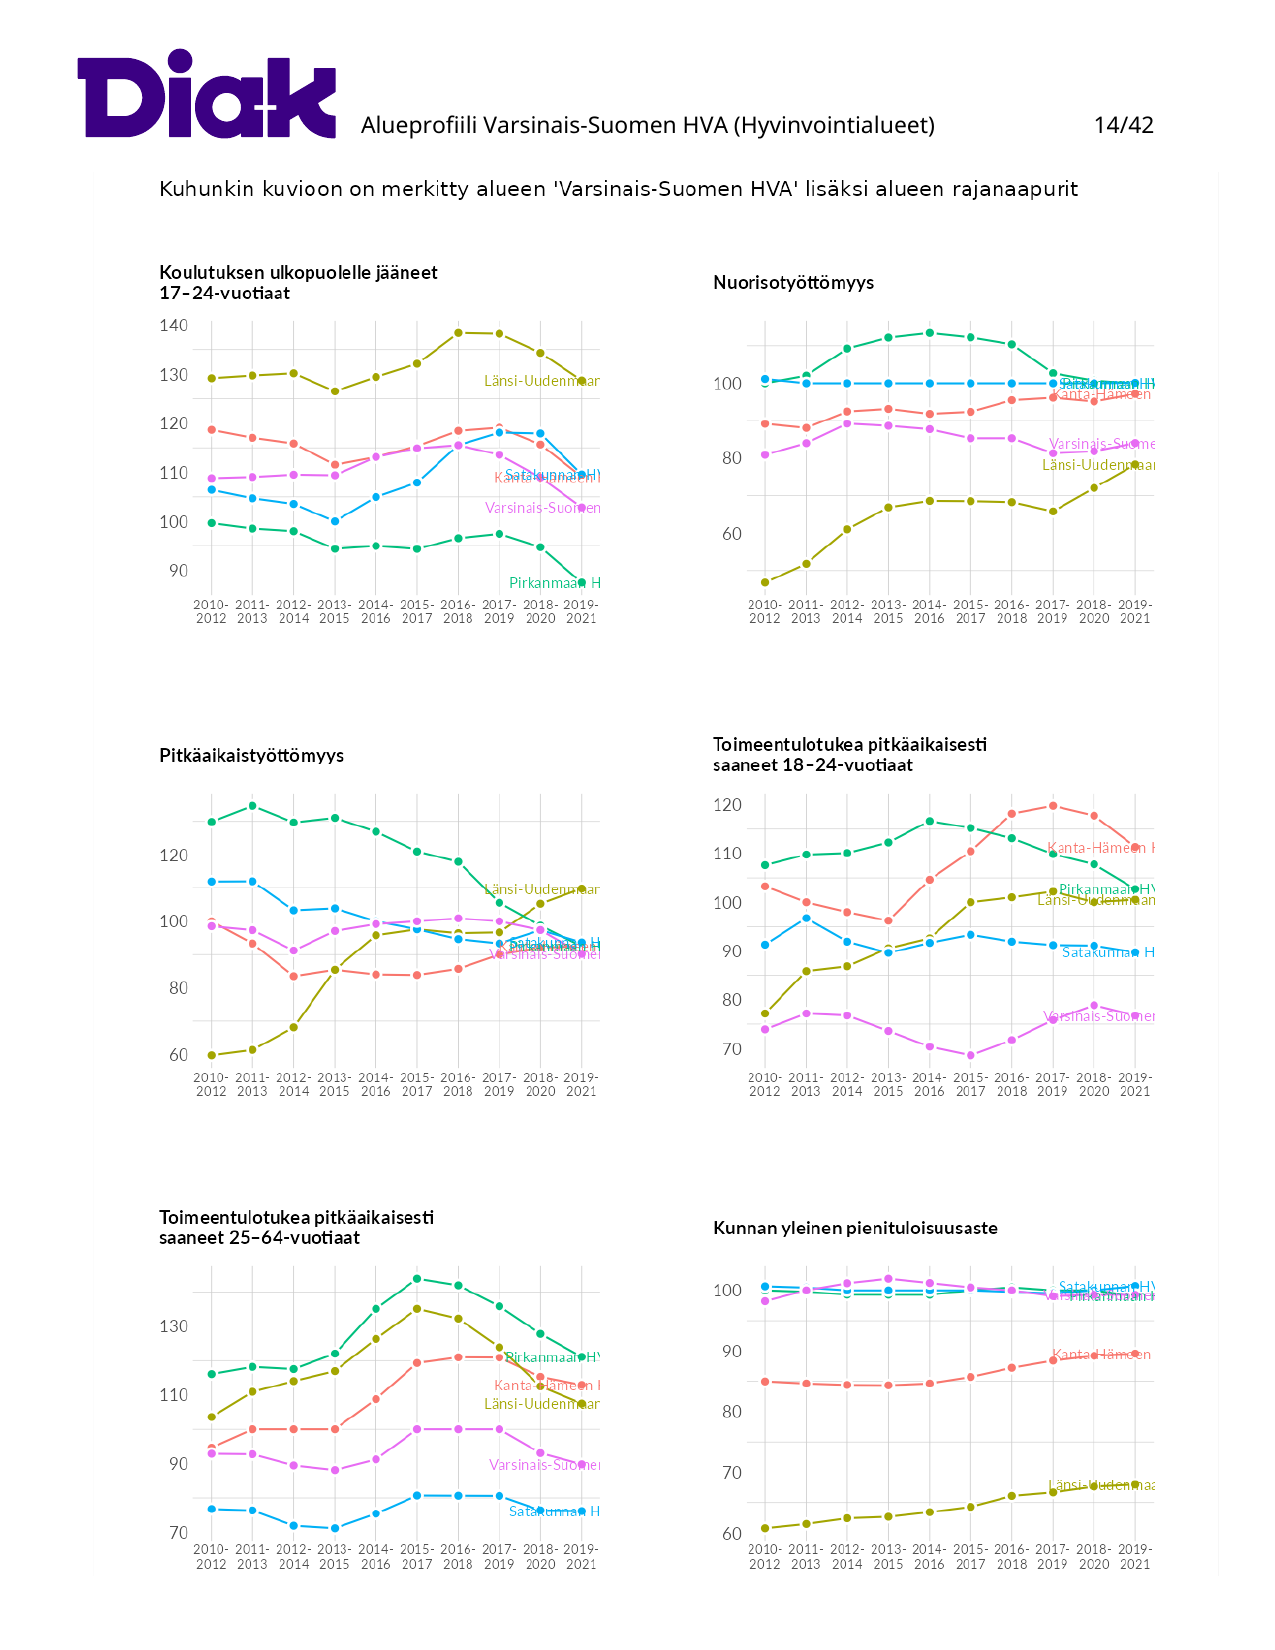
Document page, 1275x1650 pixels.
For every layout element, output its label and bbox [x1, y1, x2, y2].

picture [93, 172, 1219, 1576]
